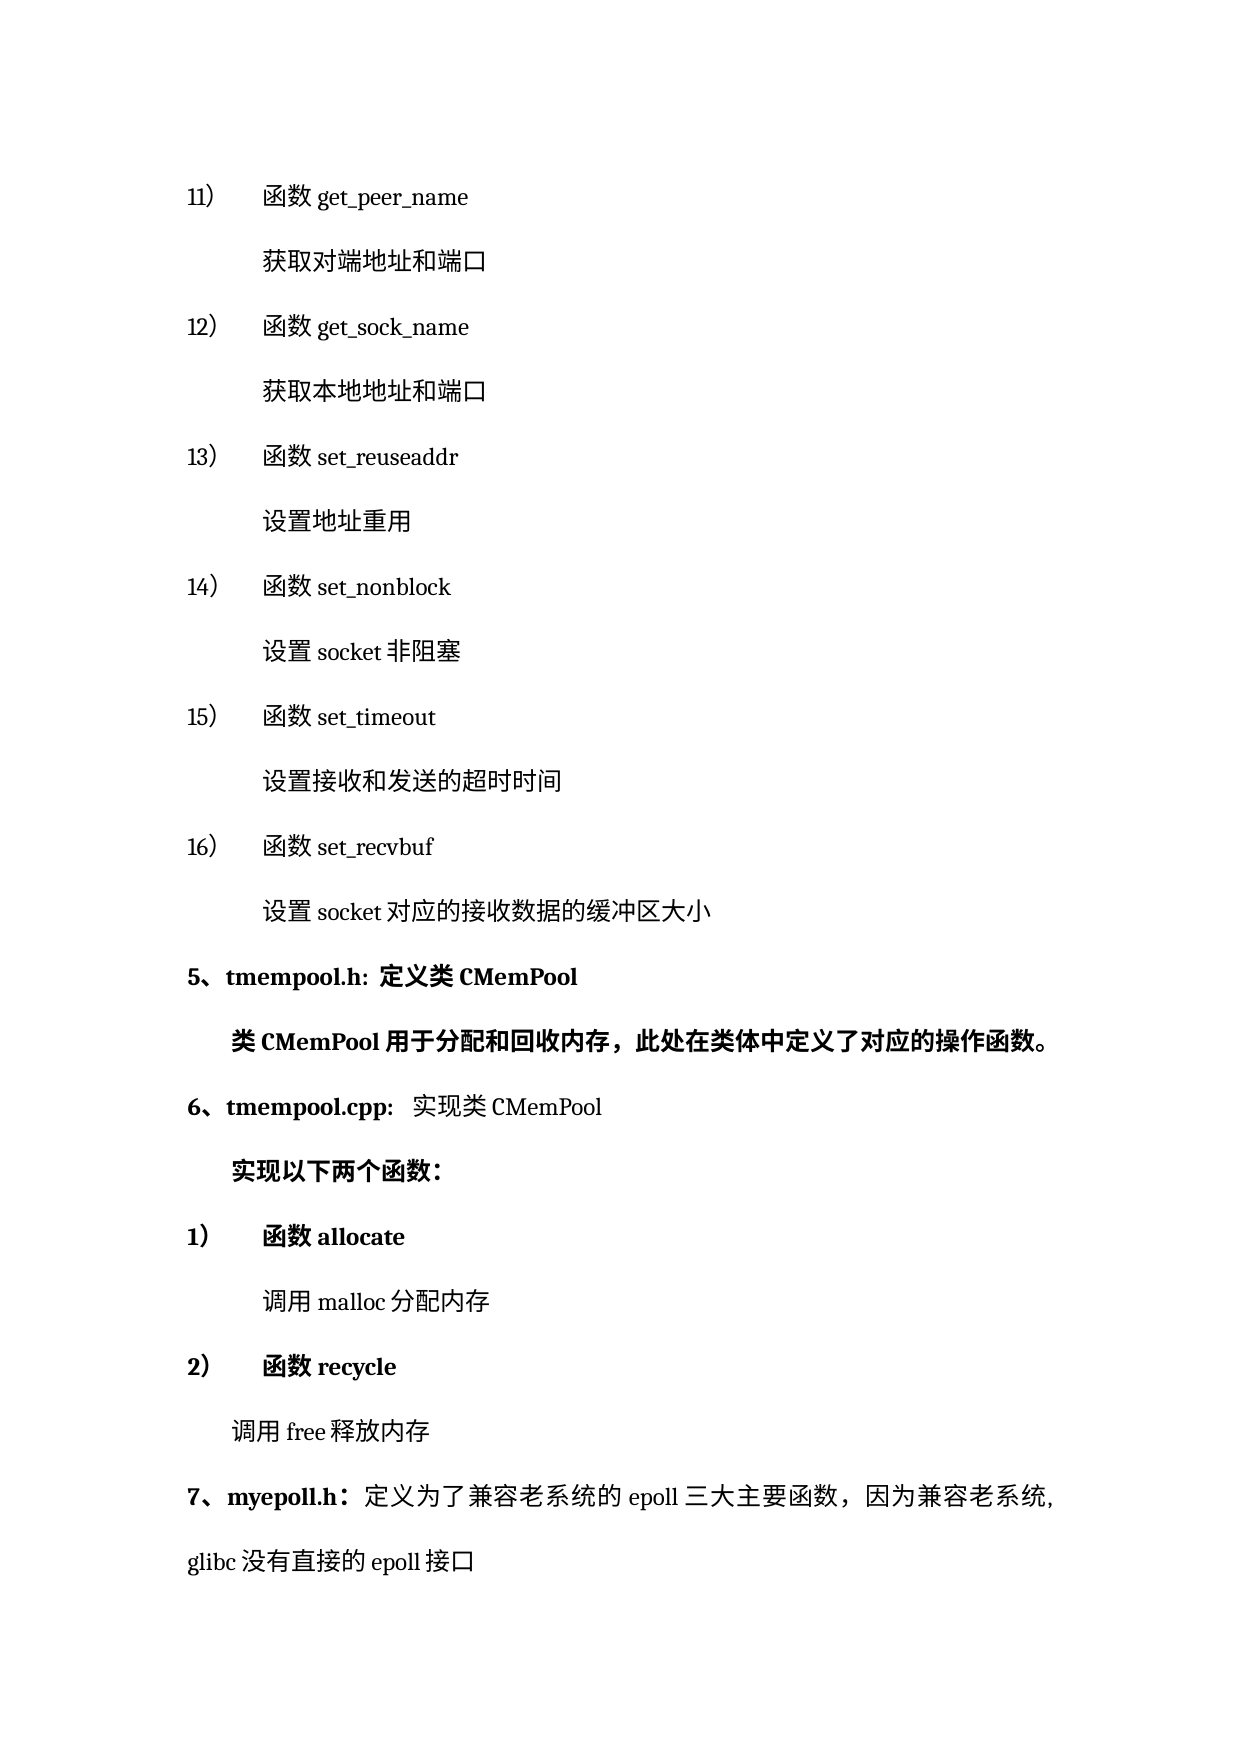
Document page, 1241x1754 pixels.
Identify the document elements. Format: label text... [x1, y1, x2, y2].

list 函数set_timeout [187, 682, 1053, 747]
text 7、myepoll.h：定义为了兼容老系统的epoll三大主要函数，因为兼容老系统, glibc没有直接的epoll接口 [187, 1462, 1053, 1592]
list 设置接收和发送的超时时间 [262, 747, 1053, 812]
list 函数get_peer_name [187, 162, 1053, 227]
text 类CMemPool用于分配和回收内存，此处在类体中定义了对应的操作函数。 [187, 1007, 1053, 1072]
list 函数allocate [187, 1202, 1053, 1267]
text 调用free释放内存 [231, 1397, 1053, 1462]
list 调用malloc分配内存 [262, 1267, 1053, 1332]
list 函数set_nonblock [187, 552, 1053, 617]
list 设置socket非阻塞 [262, 617, 1053, 682]
list 获取对端地址和端口 [262, 227, 1053, 292]
list 函数set_recvbuf [187, 812, 1053, 877]
text 实现以下两个函数： [187, 1137, 1053, 1202]
text 6、tmempool.cpp: 实现类CMemPool [187, 1072, 1053, 1137]
list 函数recycle [187, 1332, 1053, 1397]
list 函数get_sock_name [187, 292, 1053, 357]
text 5、tmempool.h: 定义类CMemPool [187, 942, 1053, 1007]
list 设置socket对应的接收数据的缓冲区大小 [262, 877, 1053, 942]
list 函数set_reuseaddr [187, 422, 1053, 487]
list 设置地址重用 [262, 487, 1053, 552]
list 获取本地地址和端口 [262, 357, 1053, 422]
